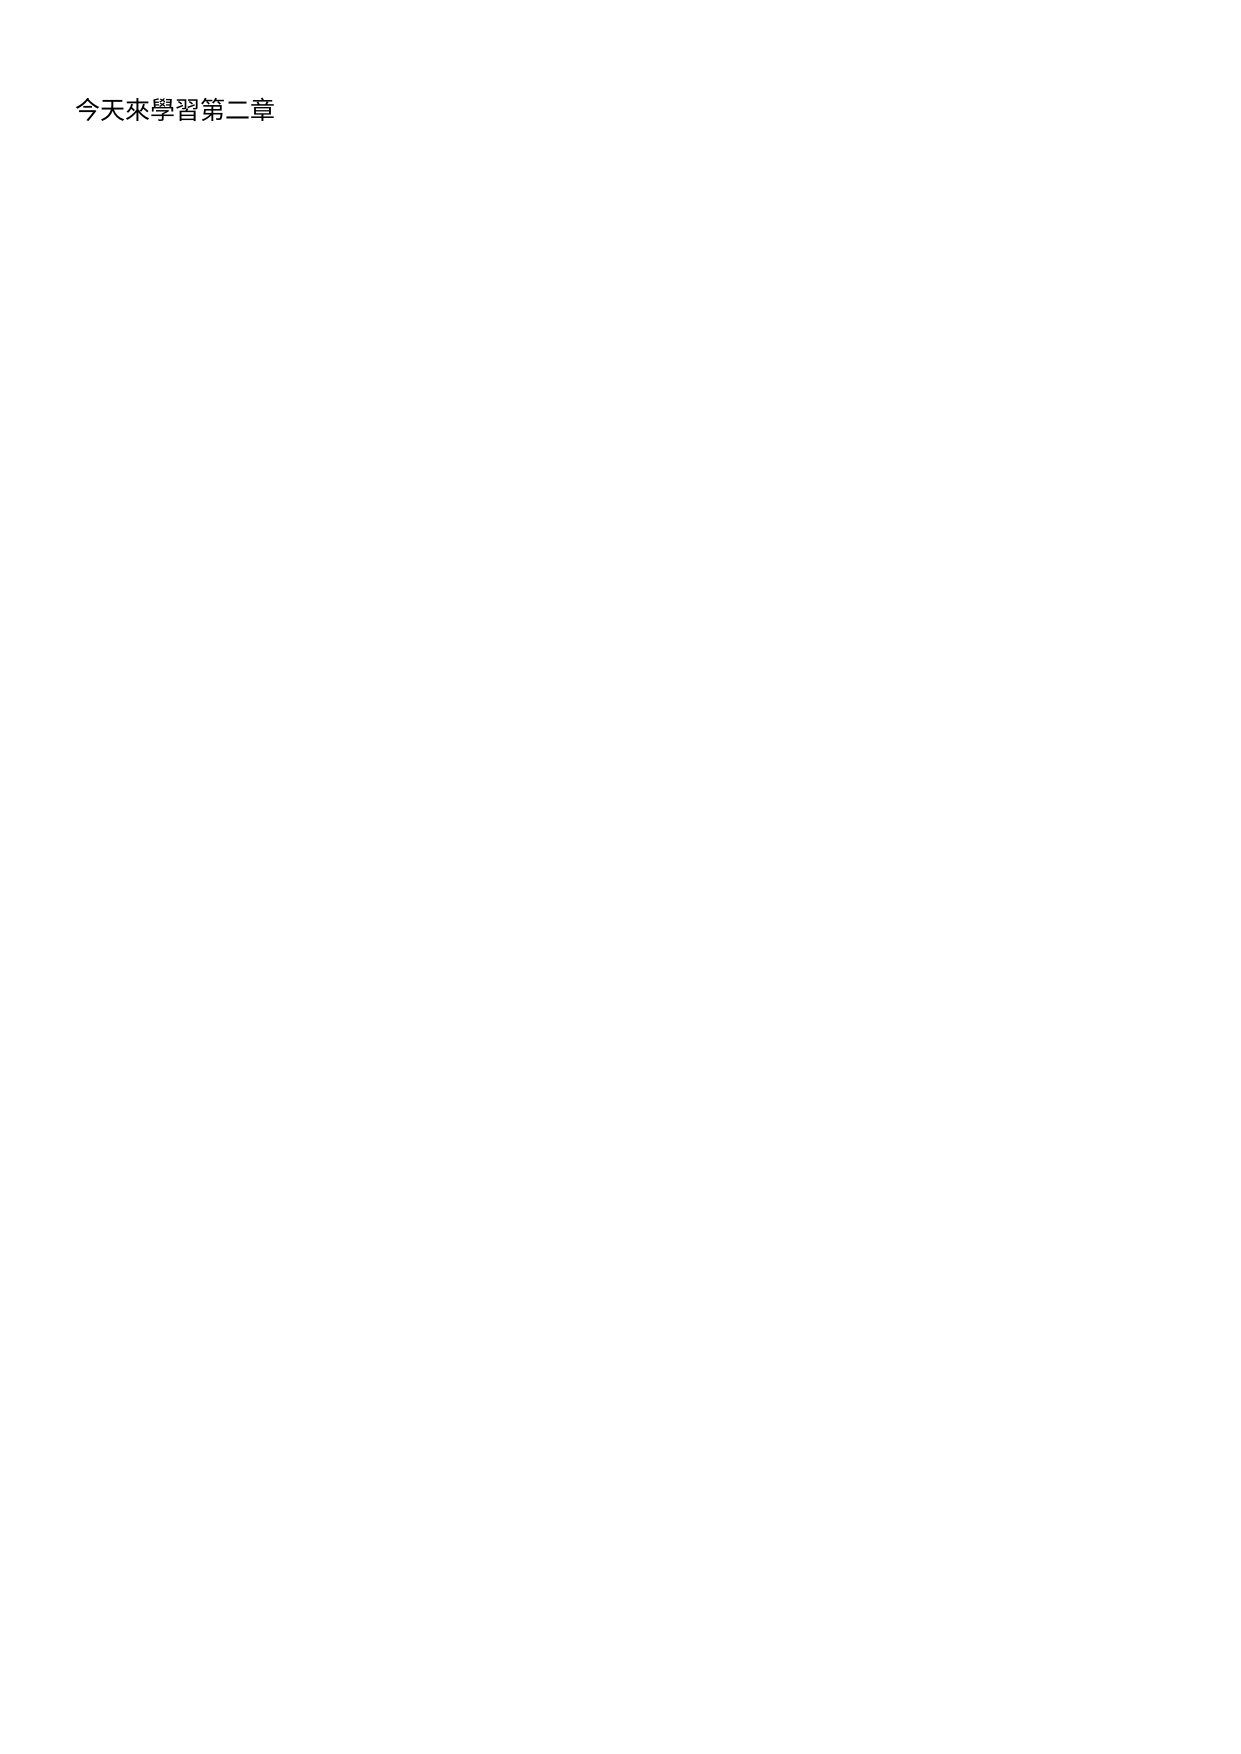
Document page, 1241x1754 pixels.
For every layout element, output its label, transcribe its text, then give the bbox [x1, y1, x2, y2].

text 今天來學習第二章 [75, 89, 1165, 127]
